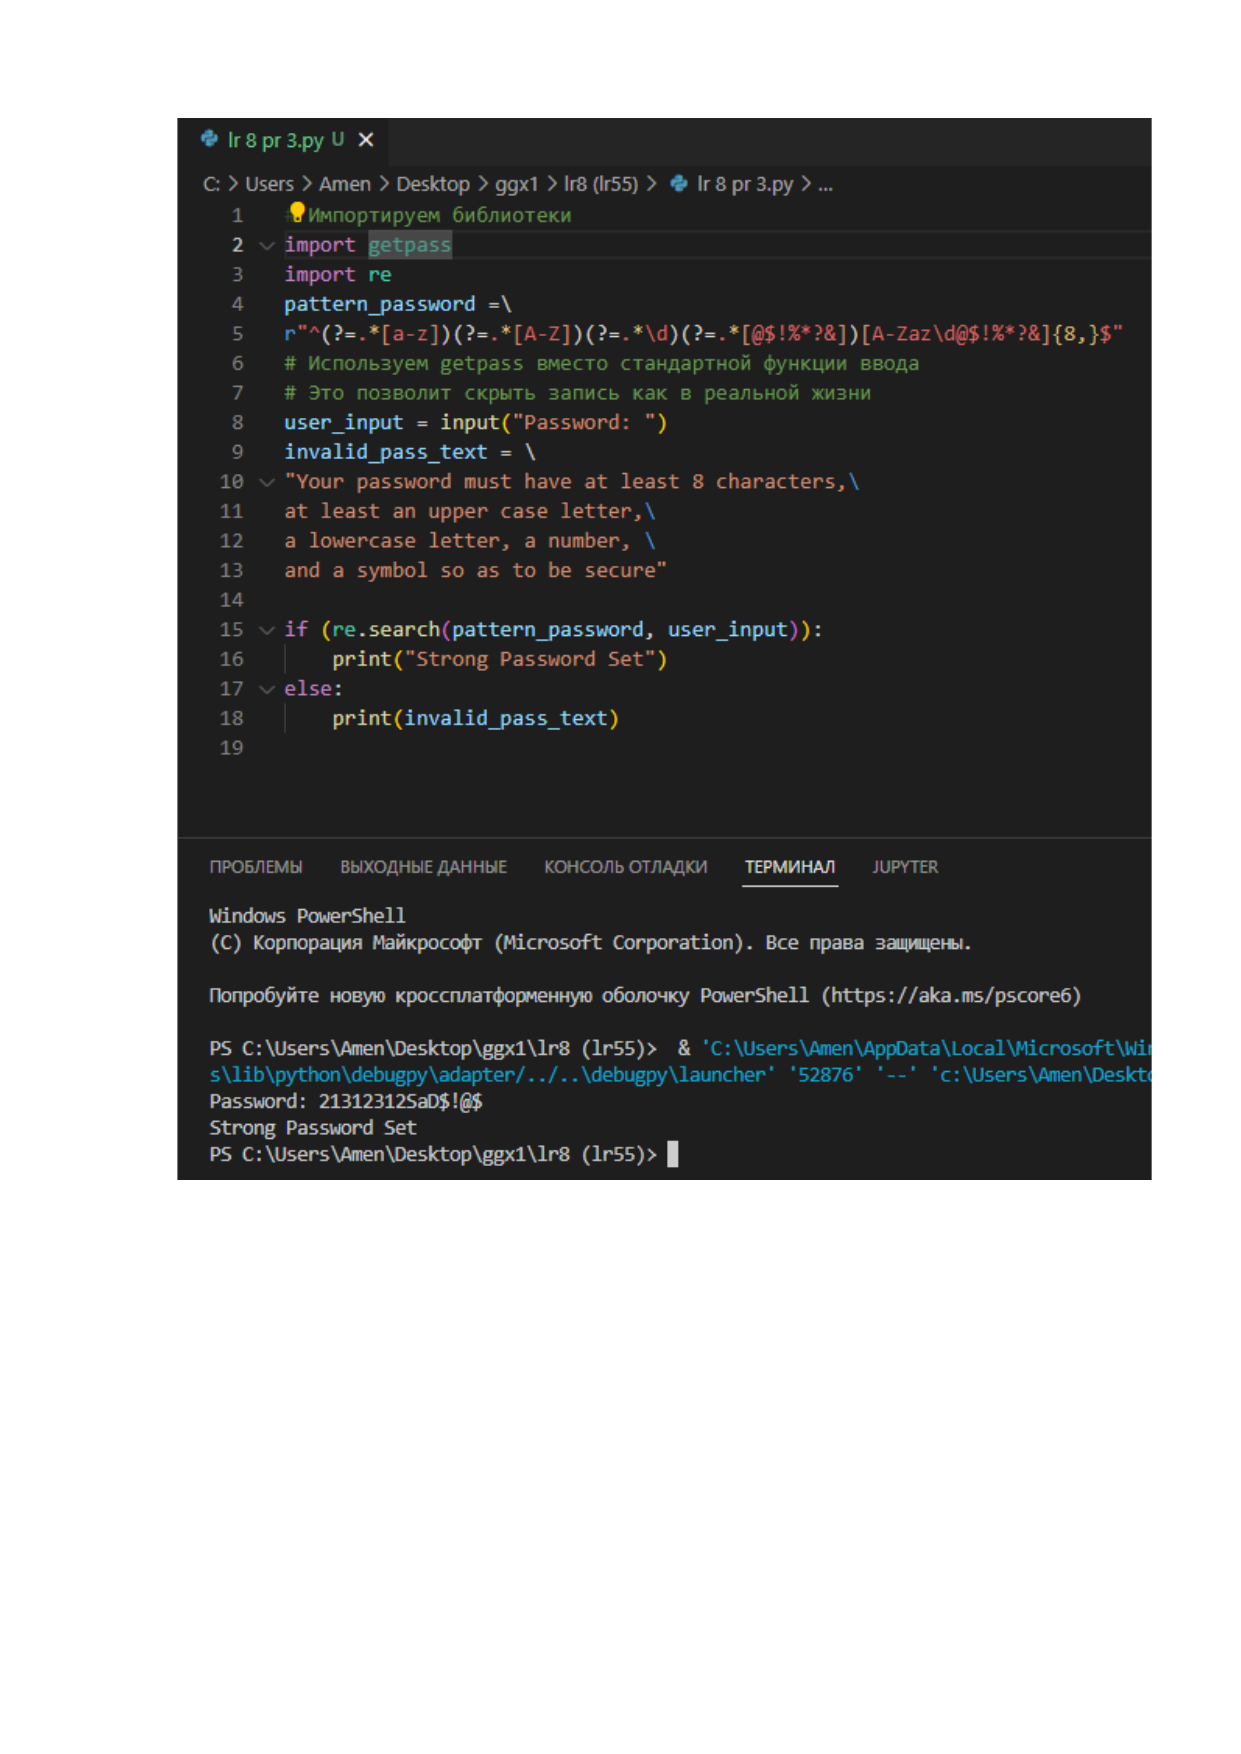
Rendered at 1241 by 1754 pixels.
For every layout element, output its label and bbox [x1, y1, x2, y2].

picture [177, 118, 1152, 1180]
